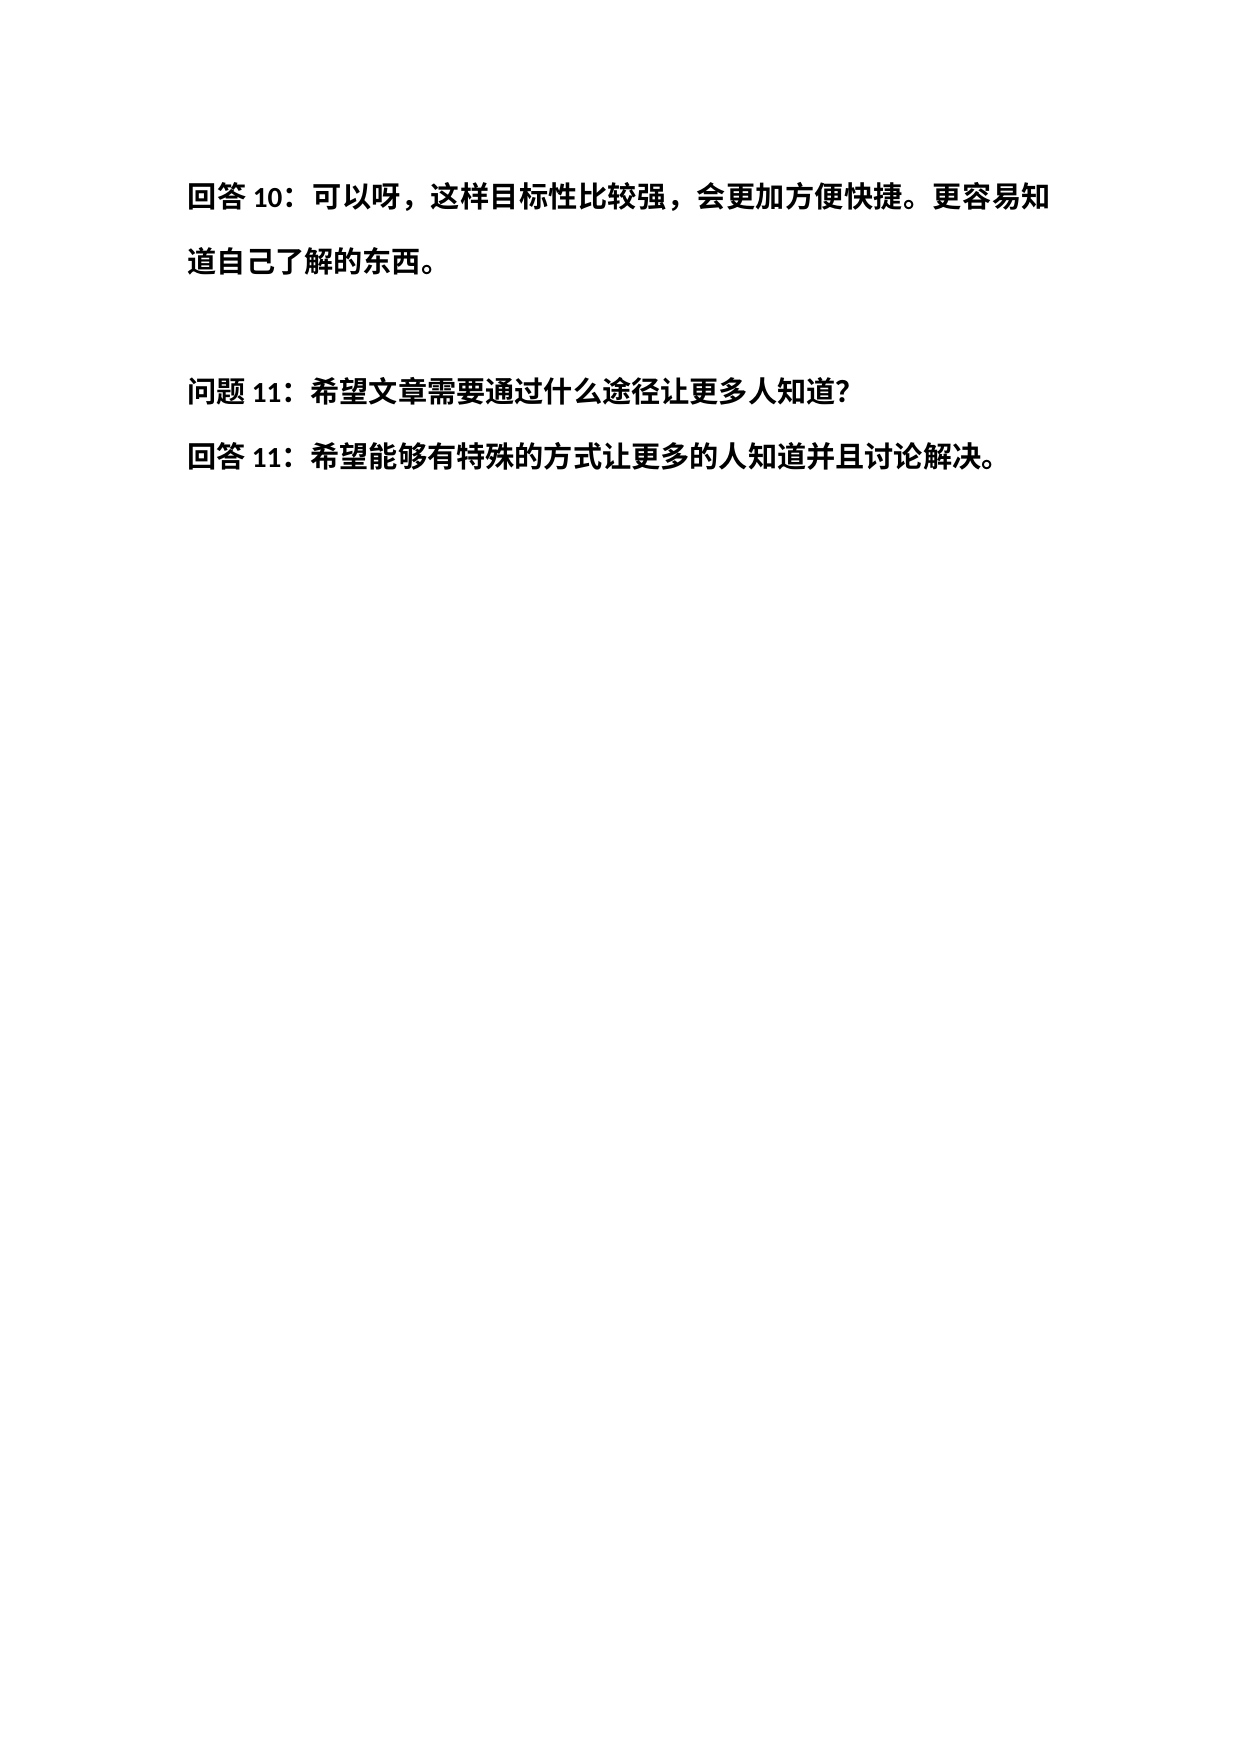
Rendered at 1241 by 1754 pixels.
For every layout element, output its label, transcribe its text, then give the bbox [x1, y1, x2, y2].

list 回答10：可以呀，这样目标性比较强，会更加方便快捷。更容易知道自己了解的东西。 [187, 162, 1053, 292]
list 问题11：希望文章需要通过什么途径让更多人知道？ [187, 357, 1053, 422]
list 回答11：希望能够有特殊的方式让更多的人知道并且讨论解决。 [187, 422, 1053, 487]
